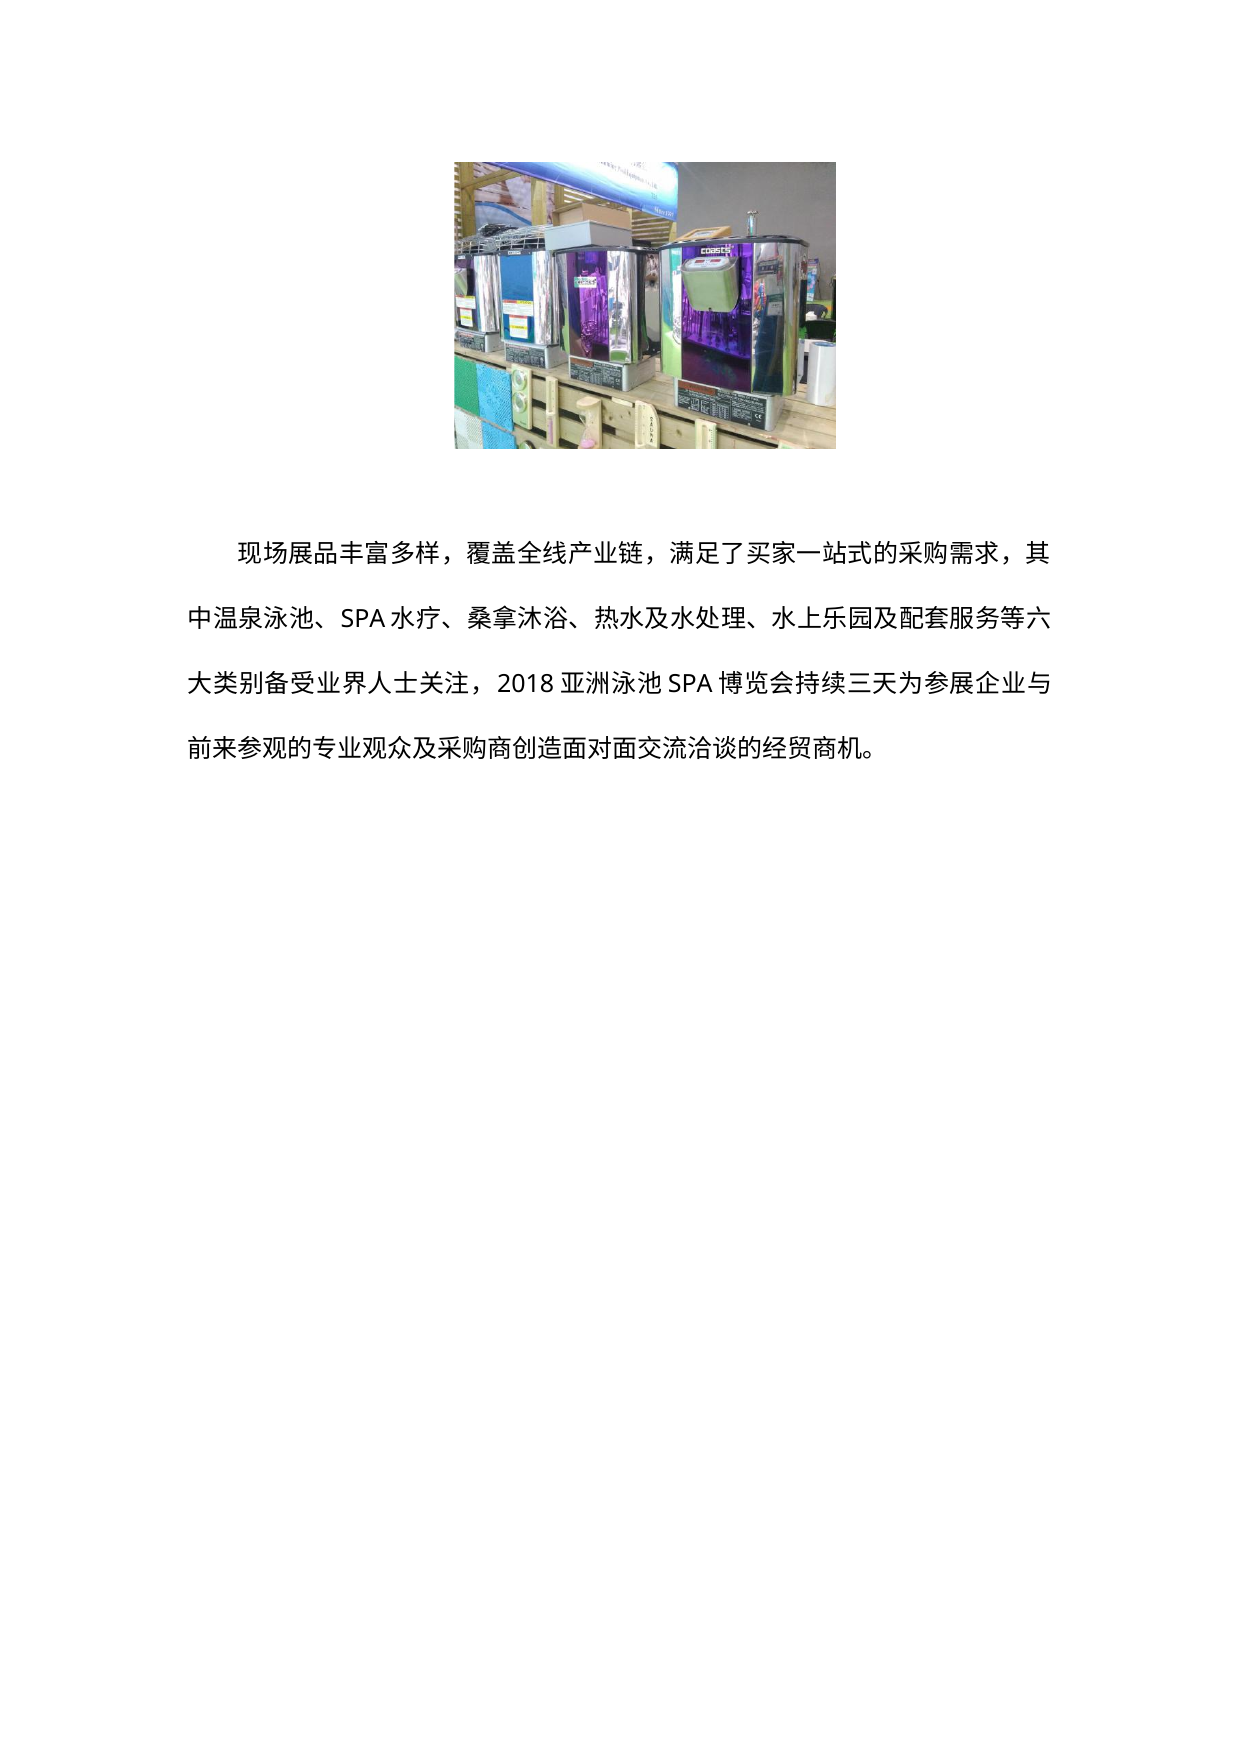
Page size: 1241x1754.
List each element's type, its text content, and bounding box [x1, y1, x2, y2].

picture [454, 162, 836, 449]
text 现场展品丰富多样，覆盖全线产业链，满足了买家一站式的采购需求，其中温泉泳池、SPA水疗、桑拿沐浴、热水及水处理、水上乐园及配套服务等六大类别备受业界人士关注，2018亚洲泳池SPA博览会持续三天为参展企业与前来参观的专业观众及采购商创造面对面交流洽谈的经贸商机。 [187, 519, 1053, 779]
